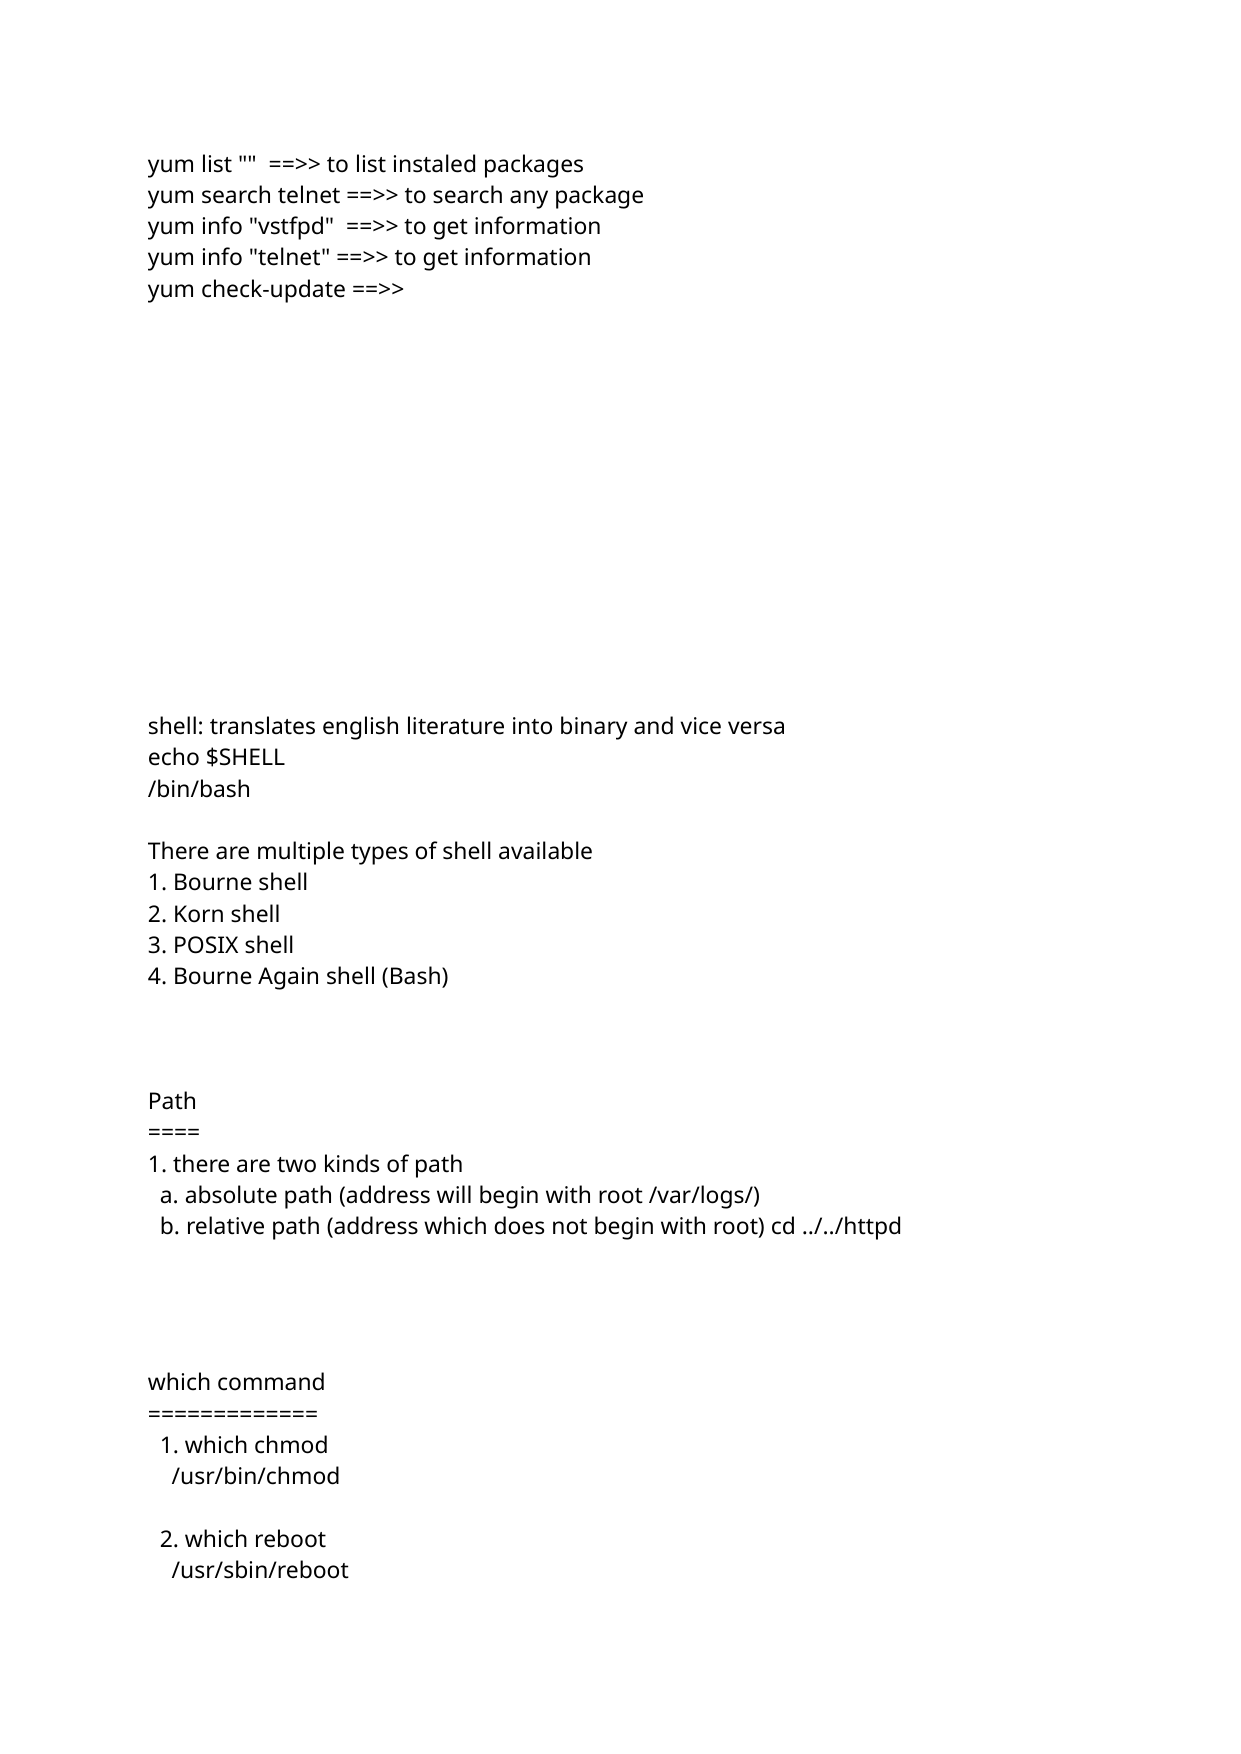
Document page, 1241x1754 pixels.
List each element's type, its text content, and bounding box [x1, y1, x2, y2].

text There are multiple types of shell available [148, 835, 1093, 866]
text yum info "vstfpd" ==>> to get information [148, 210, 1093, 241]
text 2. Korn shell [148, 898, 1093, 929]
text /usr/bin/chmod [148, 1460, 1093, 1491]
text 4. Bourne Again shell (Bash) [148, 960, 1093, 991]
text echo $SHELL [148, 741, 1093, 773]
text a. absolute path (address will begin with root /var/logs/) [148, 1179, 1093, 1210]
text ==== [148, 1116, 1093, 1148]
text yum search telnet ==>> to search any package [148, 179, 1093, 210]
text shell: translates english literature into binary and vice versa [148, 710, 1093, 741]
text b. relative path (address which does not begin with root) cd ../../httpd [148, 1210, 1093, 1241]
text 3. POSIX shell [148, 929, 1093, 960]
text 2. which reboot [148, 1523, 1093, 1554]
text Path [148, 1085, 1093, 1116]
text yum list "" ==>> to list instaled packages [148, 148, 1093, 179]
text 1. Bourne shell [148, 866, 1093, 898]
text /usr/sbin/reboot [148, 1554, 1093, 1585]
text /bin/bash [148, 773, 1093, 804]
text yum info "telnet" ==>> to get information [148, 241, 1093, 273]
text 1. there are two kinds of path [148, 1148, 1093, 1179]
text yum check-update ==>> [148, 273, 1093, 304]
text ============= [148, 1398, 1093, 1429]
text which command [148, 1366, 1093, 1398]
text 1. which chmod [148, 1429, 1093, 1460]
